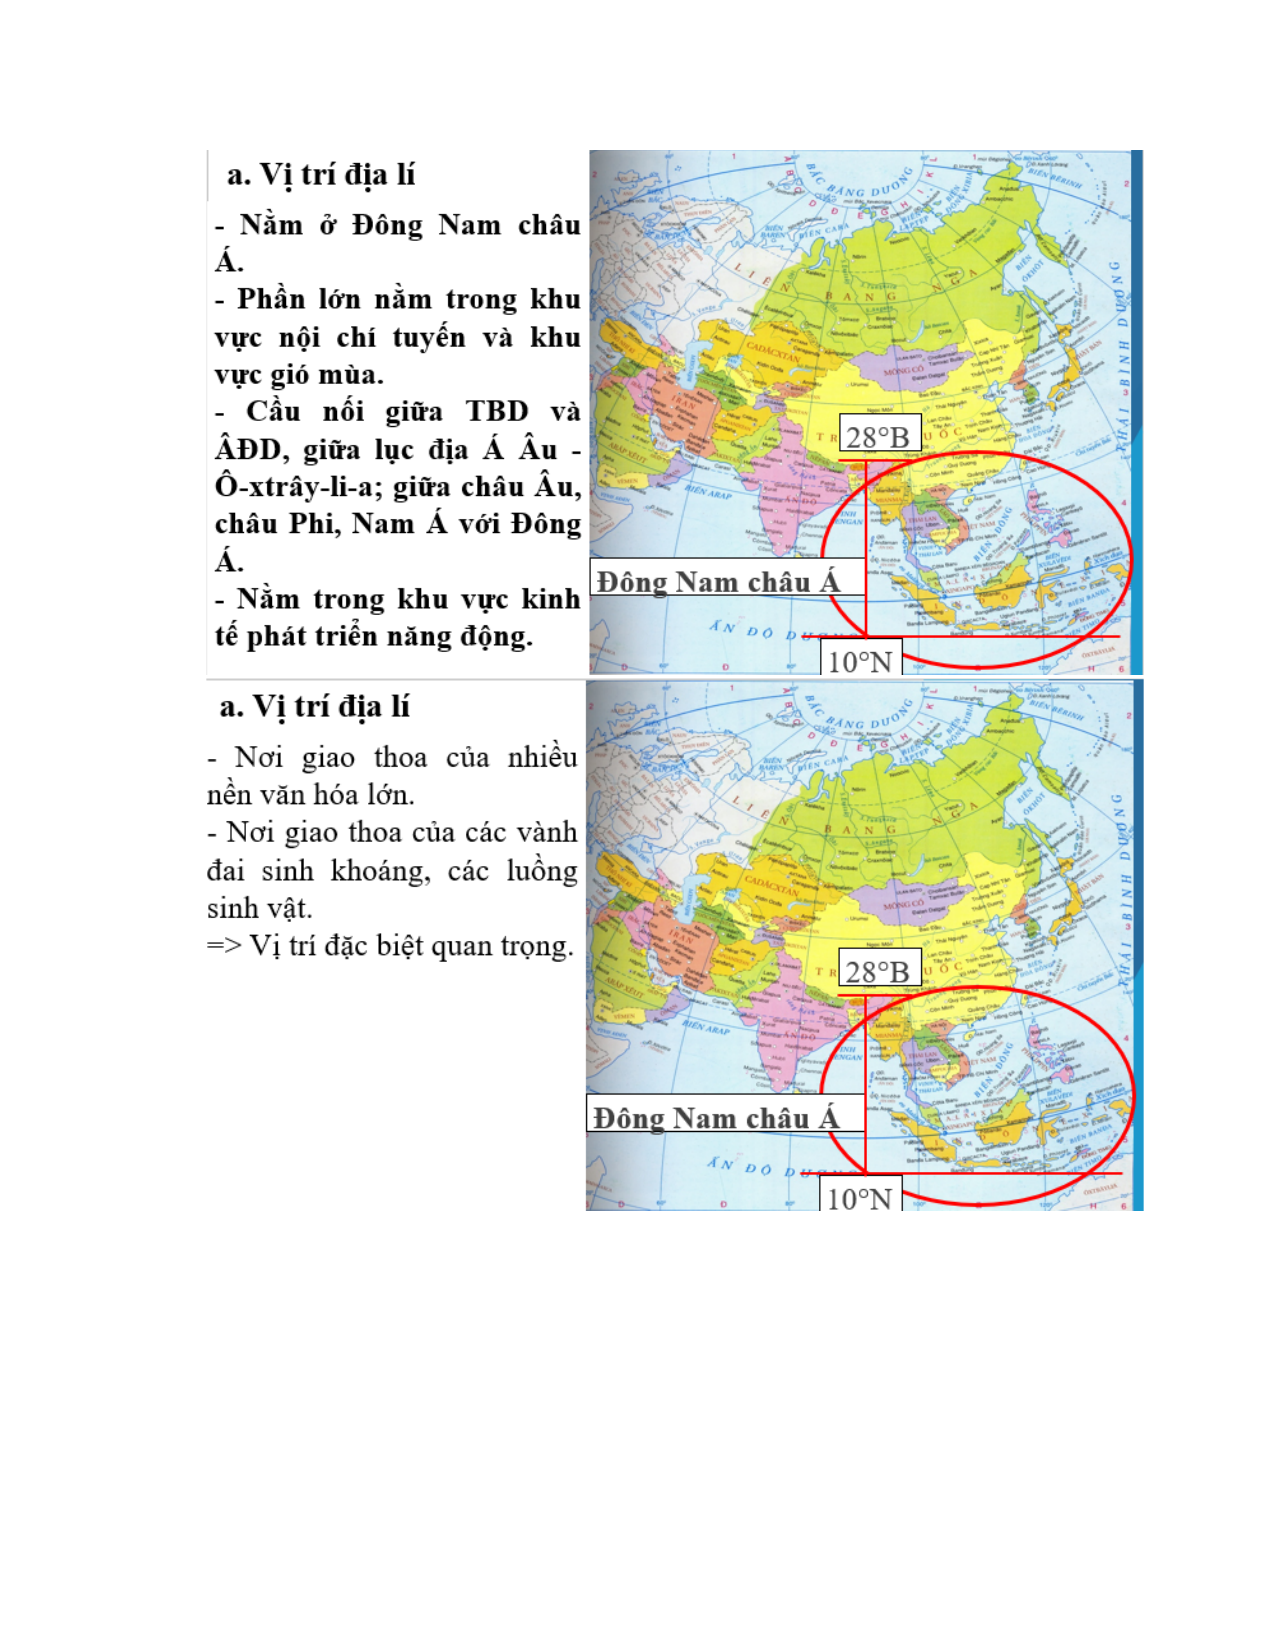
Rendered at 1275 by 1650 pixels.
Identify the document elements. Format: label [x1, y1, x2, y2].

picture [206, 150, 1144, 675]
picture [206, 678, 1144, 1211]
text [187, 150, 1087, 1210]
